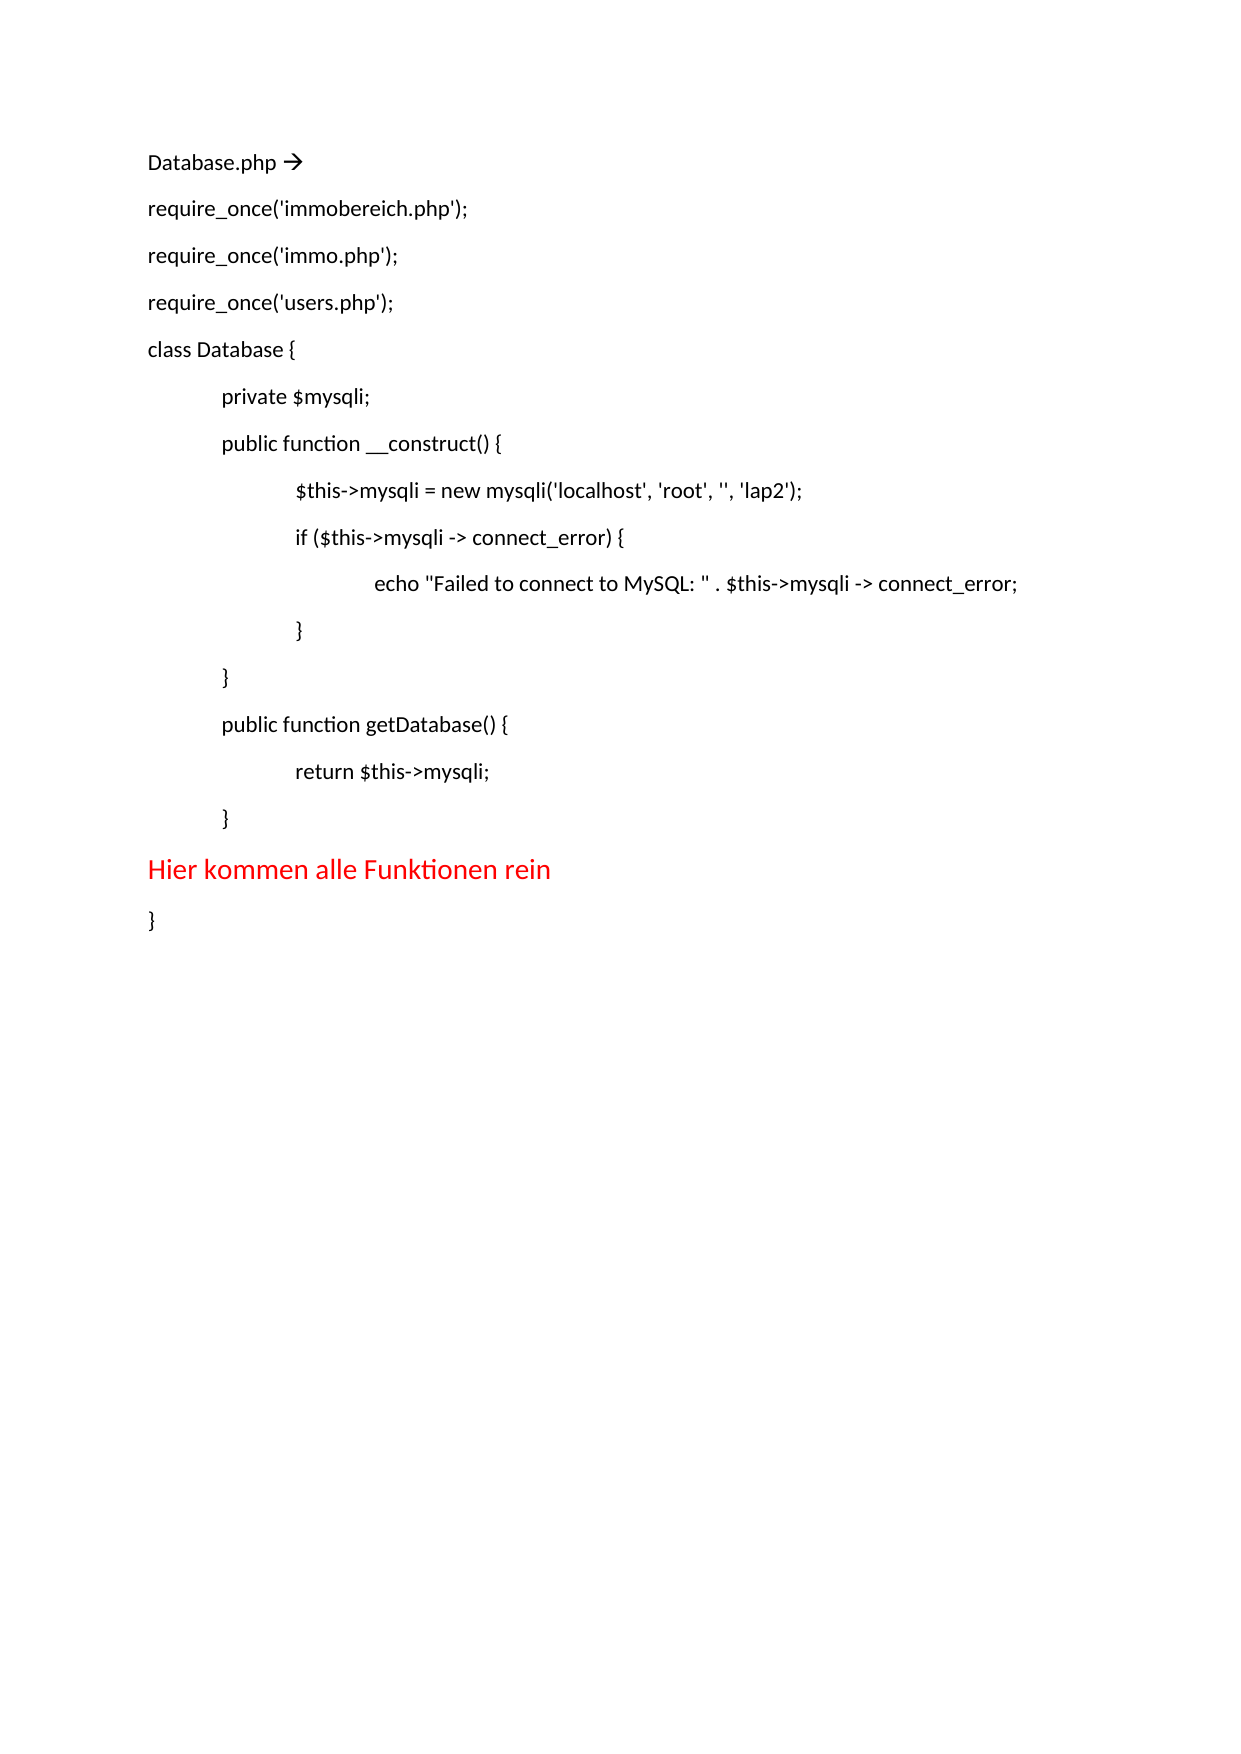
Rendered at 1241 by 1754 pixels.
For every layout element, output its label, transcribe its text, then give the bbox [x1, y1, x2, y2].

text require_once('users.php'); [148, 288, 1093, 316]
text require_once('immo.php'); [148, 241, 1093, 269]
text public function getDatabase() { [148, 710, 1093, 738]
text private $mysqli; [148, 382, 1093, 410]
text echo "Failed to connect to MySQL: " . $this->mysqli -> connect_error; [148, 569, 1093, 597]
text } [148, 906, 1093, 934]
text require_once('immobereich.php'); [148, 194, 1093, 222]
text Database.php [148, 148, 1093, 176]
text if ($this->mysqli -> connect_error) { [148, 523, 1093, 551]
text } [148, 663, 1093, 691]
text $this->mysqli = new mysqli('localhost', 'root', '', 'lap2'); [148, 476, 1093, 504]
text class Database { [148, 335, 1093, 363]
text public function __construct() { [148, 429, 1093, 457]
text return $this->mysqli; [148, 757, 1093, 785]
text Hier kommen alle Funktionen rein [148, 851, 1093, 886]
text } [148, 804, 1093, 832]
text } [148, 616, 1093, 644]
